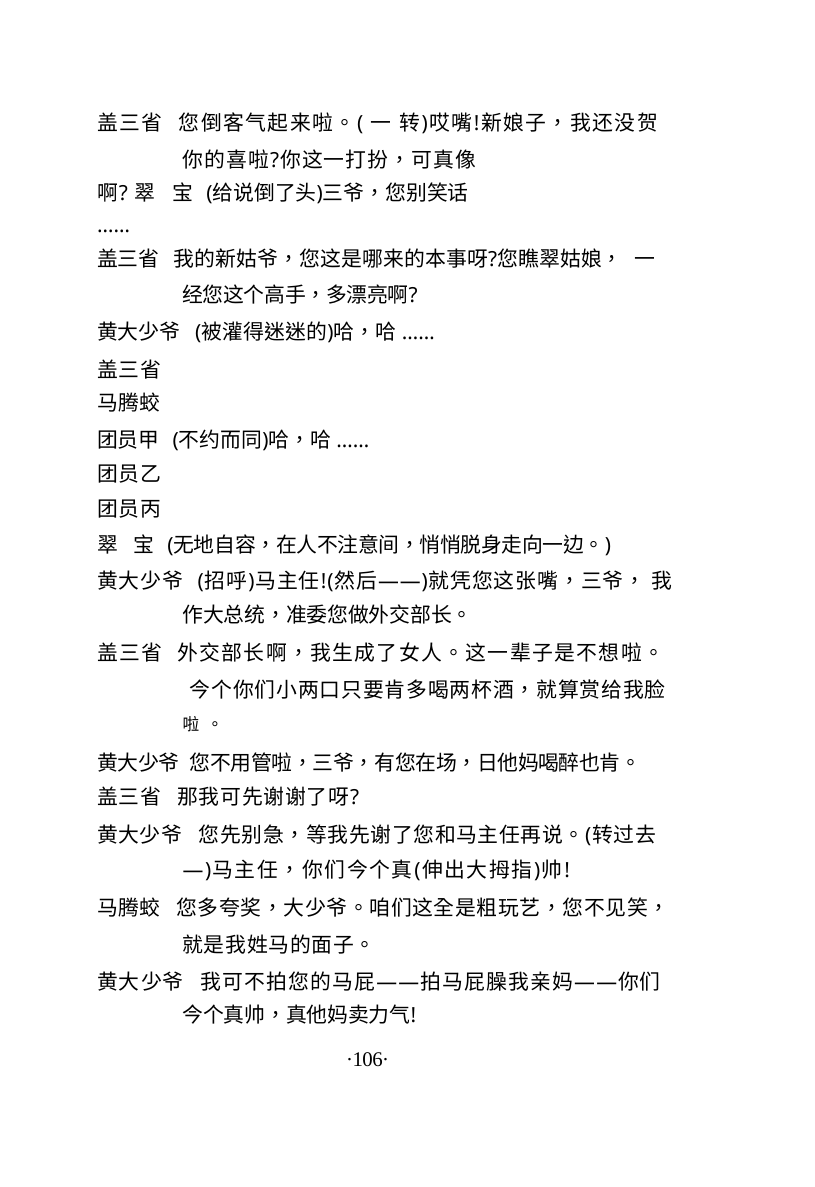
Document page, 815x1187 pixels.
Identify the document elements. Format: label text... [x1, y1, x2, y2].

text 黄大少爷 您先别急，等我先谢了您和马主任再说。(转过去 —)马主任，你们今个真(伸出大拇指)帅! [97, 821, 666, 884]
text 盖三省 您倒客气起来啦。( 一 转)哎嘴!新娘子，我还没贺 [97, 109, 692, 136]
text 团员丙 [97, 495, 692, 522]
text 经您这个高手，多漂亮啊? [182, 282, 692, 308]
text 你的喜啦?你这一打扮，可真像啊? 翠 宝 (给说倒了头)三爷，您别笑话 …… [97, 145, 504, 239]
text 团员甲 (不约而同)哈，哈 …… 团员乙 [97, 426, 389, 487]
text 黄大少爷 我可不拍您的马屁——拍马屁臊我亲妈——你们 今个真帅，真他妈卖力气! [97, 967, 667, 1029]
text 黄大少爷 (被灌得迷迷的)哈，哈 …… [97, 319, 692, 344]
text 马腾蛟 您多夸奖，大少爷。咱们这全是粗玩艺，您不见笑， 就是我姓马的面子。 [97, 893, 675, 959]
text 黄大少爷 (招呼)马主任!(然后——)就凭您这张嘴，三爷， 我作大总统，准委您做外交部长。 [97, 567, 673, 628]
text 盖三省 马腾蛟 [97, 355, 162, 416]
text 黄大少爷 您不用管啦，三爷，有您在场，日他妈喝醉也肯。 盖三省 那我可先谢谢了呀? [97, 748, 650, 811]
text 盖三省 我的新姑爷，您这是哪来的本事呀?您瞧翠姑娘， 一 [97, 246, 692, 272]
text 今个你们小两口只要肯多喝两杯酒，就算赏给我脸 啦 。 [182, 675, 668, 736]
text 盖三省 外交部长啊，我生成了女人。这一辈子是不想啦。 [97, 639, 692, 665]
text 翠 宝 (无地自容，在人不注意间，悄悄脱身走向一边。) [97, 531, 692, 557]
